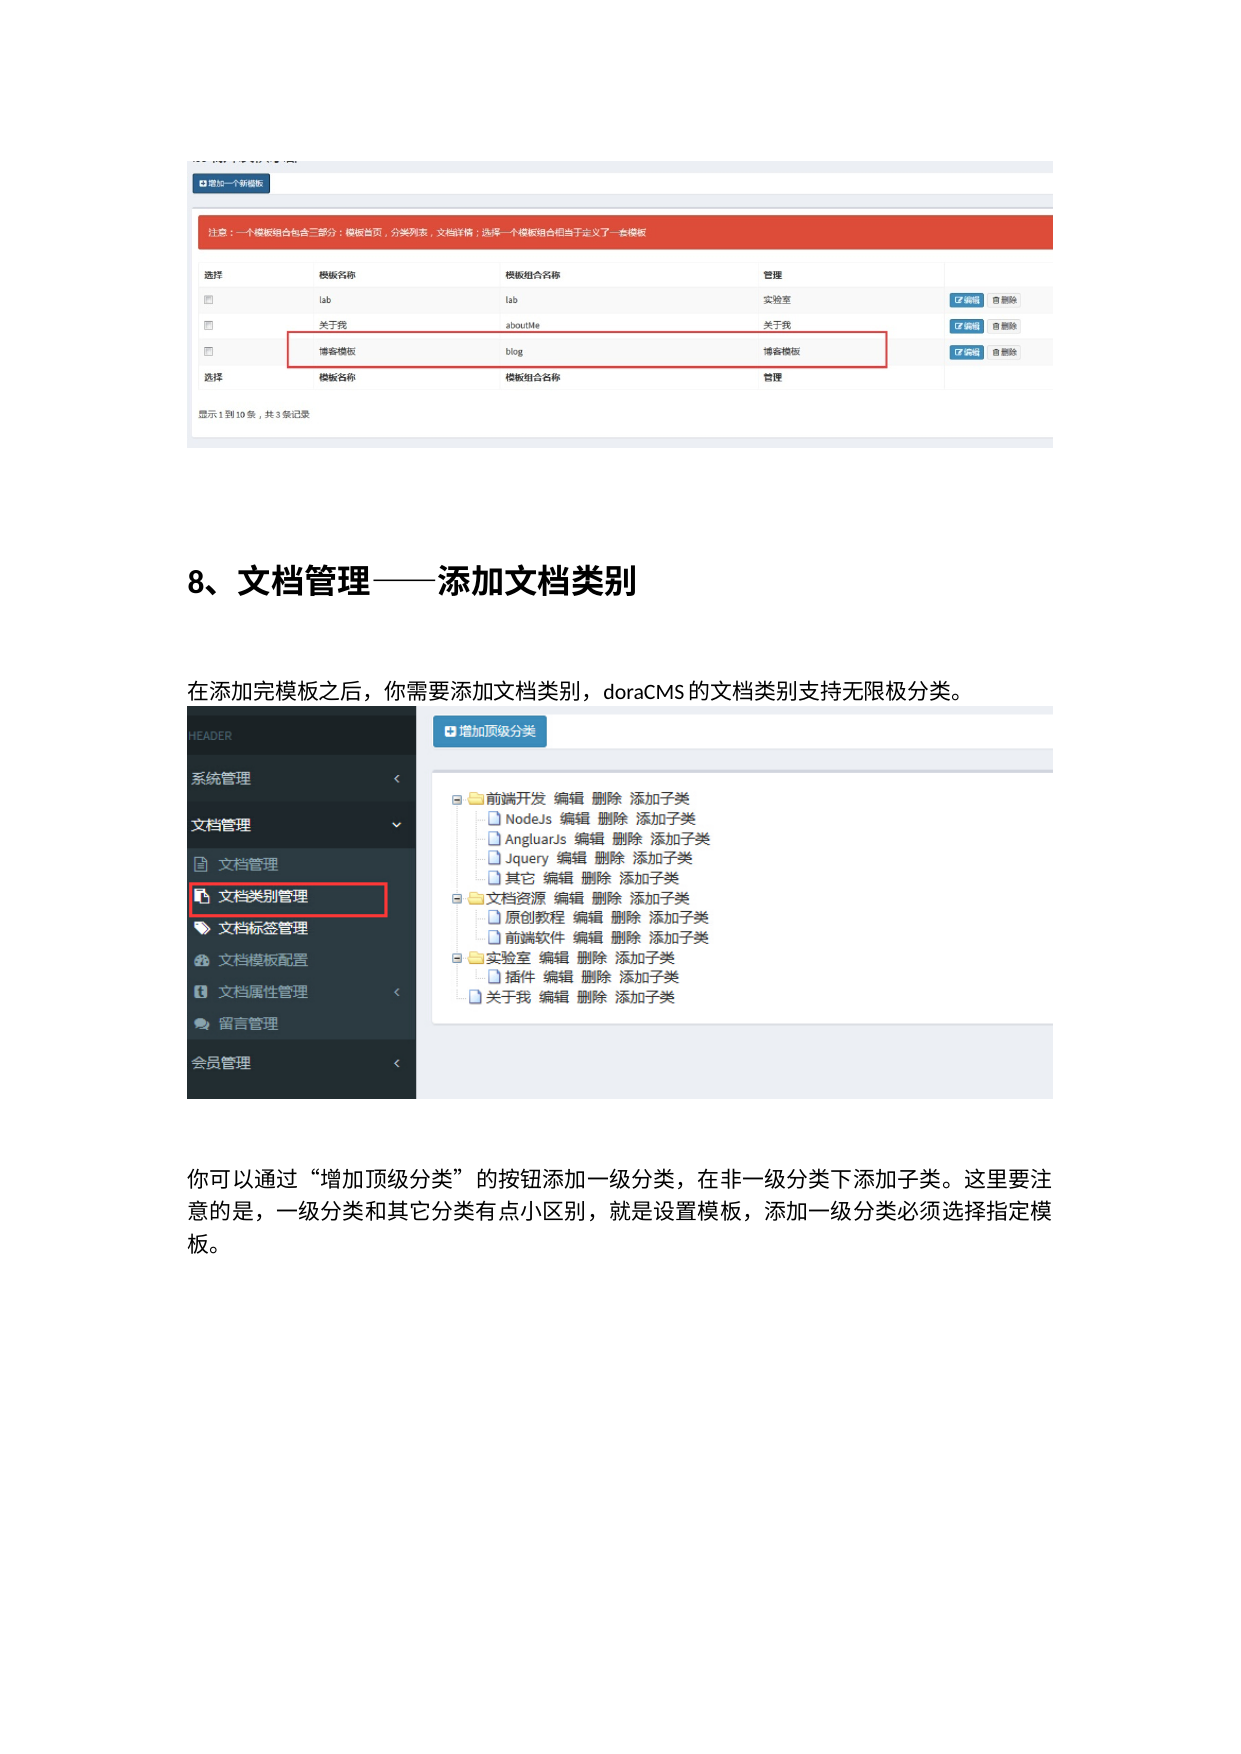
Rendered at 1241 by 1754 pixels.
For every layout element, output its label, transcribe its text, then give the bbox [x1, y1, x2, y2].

picture [187, 706, 1053, 1099]
text 你可以通过“增加顶级分类”的按钮添加一级分类，在非一级分类下添加子类。这里要注意的是，一级分类和其它分类有点小区别，就是设置模板，添加一级分类必须选择指定模板。 [187, 1161, 1053, 1259]
subtitle 8、文档管理——添加文档类别 [187, 547, 1053, 612]
text 在添加完模板之后，你需要添加文档类别，doraCMS的文档类别支持无限极分类。 [187, 674, 1053, 706]
picture [187, 161, 1053, 448]
